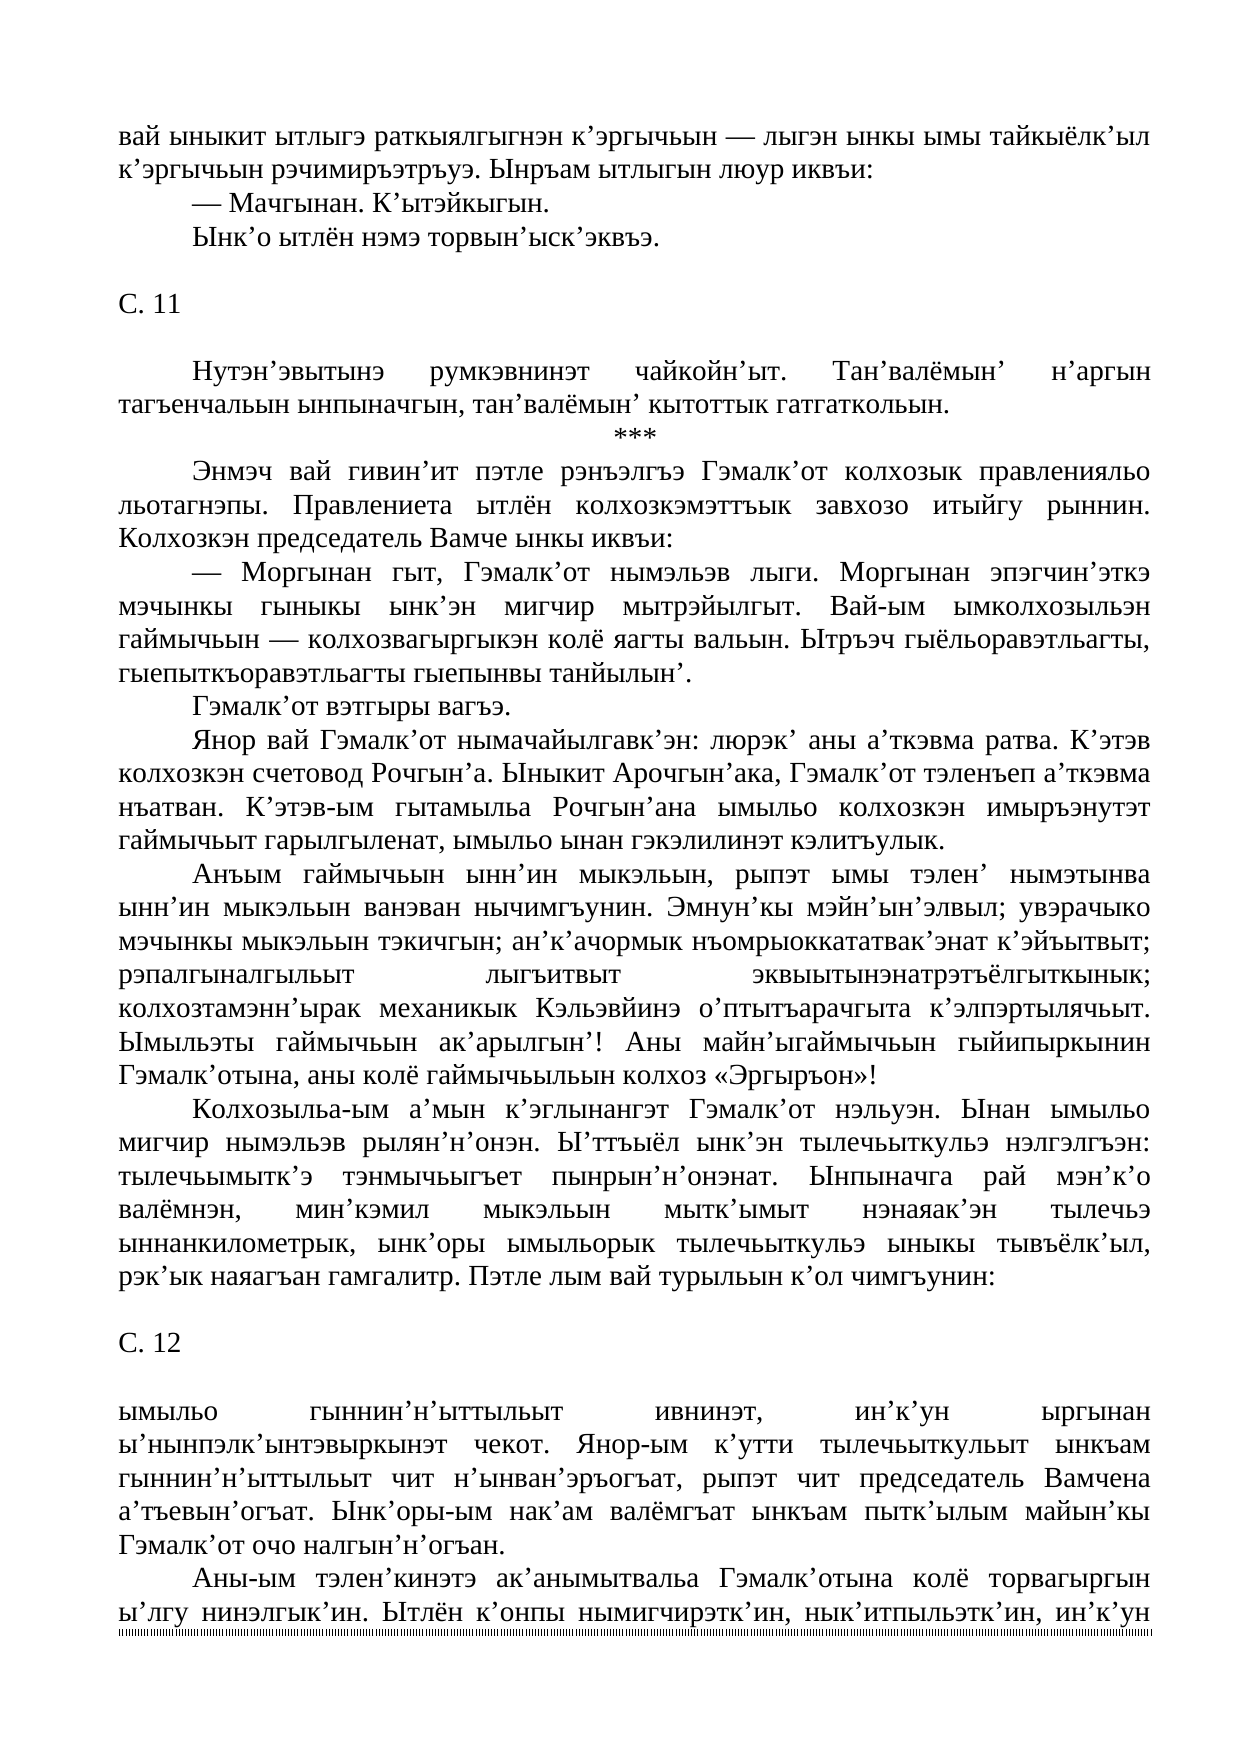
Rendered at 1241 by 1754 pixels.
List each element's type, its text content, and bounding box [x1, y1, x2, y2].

text Нутэн’эвытынэ румкэвнинэт чайкойн’ыт. Тан’валёмын’ н’аргын тагъенчальын ынпыначгын, тан’валёмын’ кытоттык гатгаткольын. [118, 353, 1152, 420]
text Энмэч вай гивин’ит пэтле рэнъэлгъэ Гэмалк’от колхозык правленияльо льотагнэпы. Правлениета ытлён колхозкэмэттъык завхозо итыйгу рыннин. Колхозкэн председатель Вамче ынкы иквъи: — Моргынан гыт, Гэмалк’от нымэльэв лыги. Моргынан эпэгчин’эткэ мэчынкы гыныкы ынк’эн мигчир мытрэйылгыт. Вай-ым ымколхозыльэн гаймычьын — колхозвагыргыкэн колё яагты вальын. Ытръэч гыёльоравэтльагты, гыепыткъоравэтльагты гыепынвы танйылын’. Гэмалк’от вэтгыры вагъэ. Янор вай Гэмалк’от нымачайылгавк’эн: люрэк’ аны а’ткэвма ратва. К’этэв колхозкэн счетовод Рочгын’а. Ыныкит Арочгын’ака, Гэмалк’от тэленъеп а’ткэвма нъатван. К’этэв-ым гытамыльа Рочгын’ана ымыльо колхозкэн имыръэнутэт гаймычьыт гарылгыленат, ымыльо ынан гэкэлилинэт кэлитъулык. Анъым гаймычьын ынн’ин мыкэльын, рыпэт ымы тэлен’ нымэтынва ынн’ин мыкэльын ванэван нычимгъунин. Эмнун’кы мэйн’ын’элвыл; увэрачыко мэчынкы мыкэльын тэкичгын; ан’к’ачормык нъомрыоккататвак’энат к’эйъытвыт; рэпалгыналгыльыт лыгъитвыт эквыытынэнатрэтъёлгыткынык; колхозтамэнн’ырак механикык Кэльэвйинэ о’птытъарачгыта к’элпэртылячьыт. Ымыльэты гаймычьын ак’арылгын’! Аны майн’ыгаймычьын гыйипыркынин Гэмалк’отына, аны колё гаймычьыльын колхоз «Эргыръон»! Колхозыльа-ым а’мын к’эглынангэт Гэмалк’от нэльуэн. Ынан ымыльо мигчир нымэльэв рылян’н’онэн. Ы’ттъыёл ынк’эн тылечьыткульэ нэлгэлгъэн: тылечьымытк’э тэнмычьыгъет пынрын’н’онэнат. Ынпыначга рай мэн’к’о валёмнэн, мин’кэмил мыкэльын мытк’ымыт нэнаяак’эн тылечьэ ыннанкилометрык, ынк’оры ымыльорык тылечьыткульэ ыныкы тывъёлк’ыл, рэк’ык наяагъан гамгалитр. Пэтле лым вай турыльын к’ол чимгъунин: [118, 453, 1152, 1292]
text С. 12 [118, 1326, 1152, 1359]
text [118, 1393, 1152, 1636]
text *** [118, 420, 1152, 453]
text С. 11 [118, 286, 1152, 319]
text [118, 118, 1152, 252]
